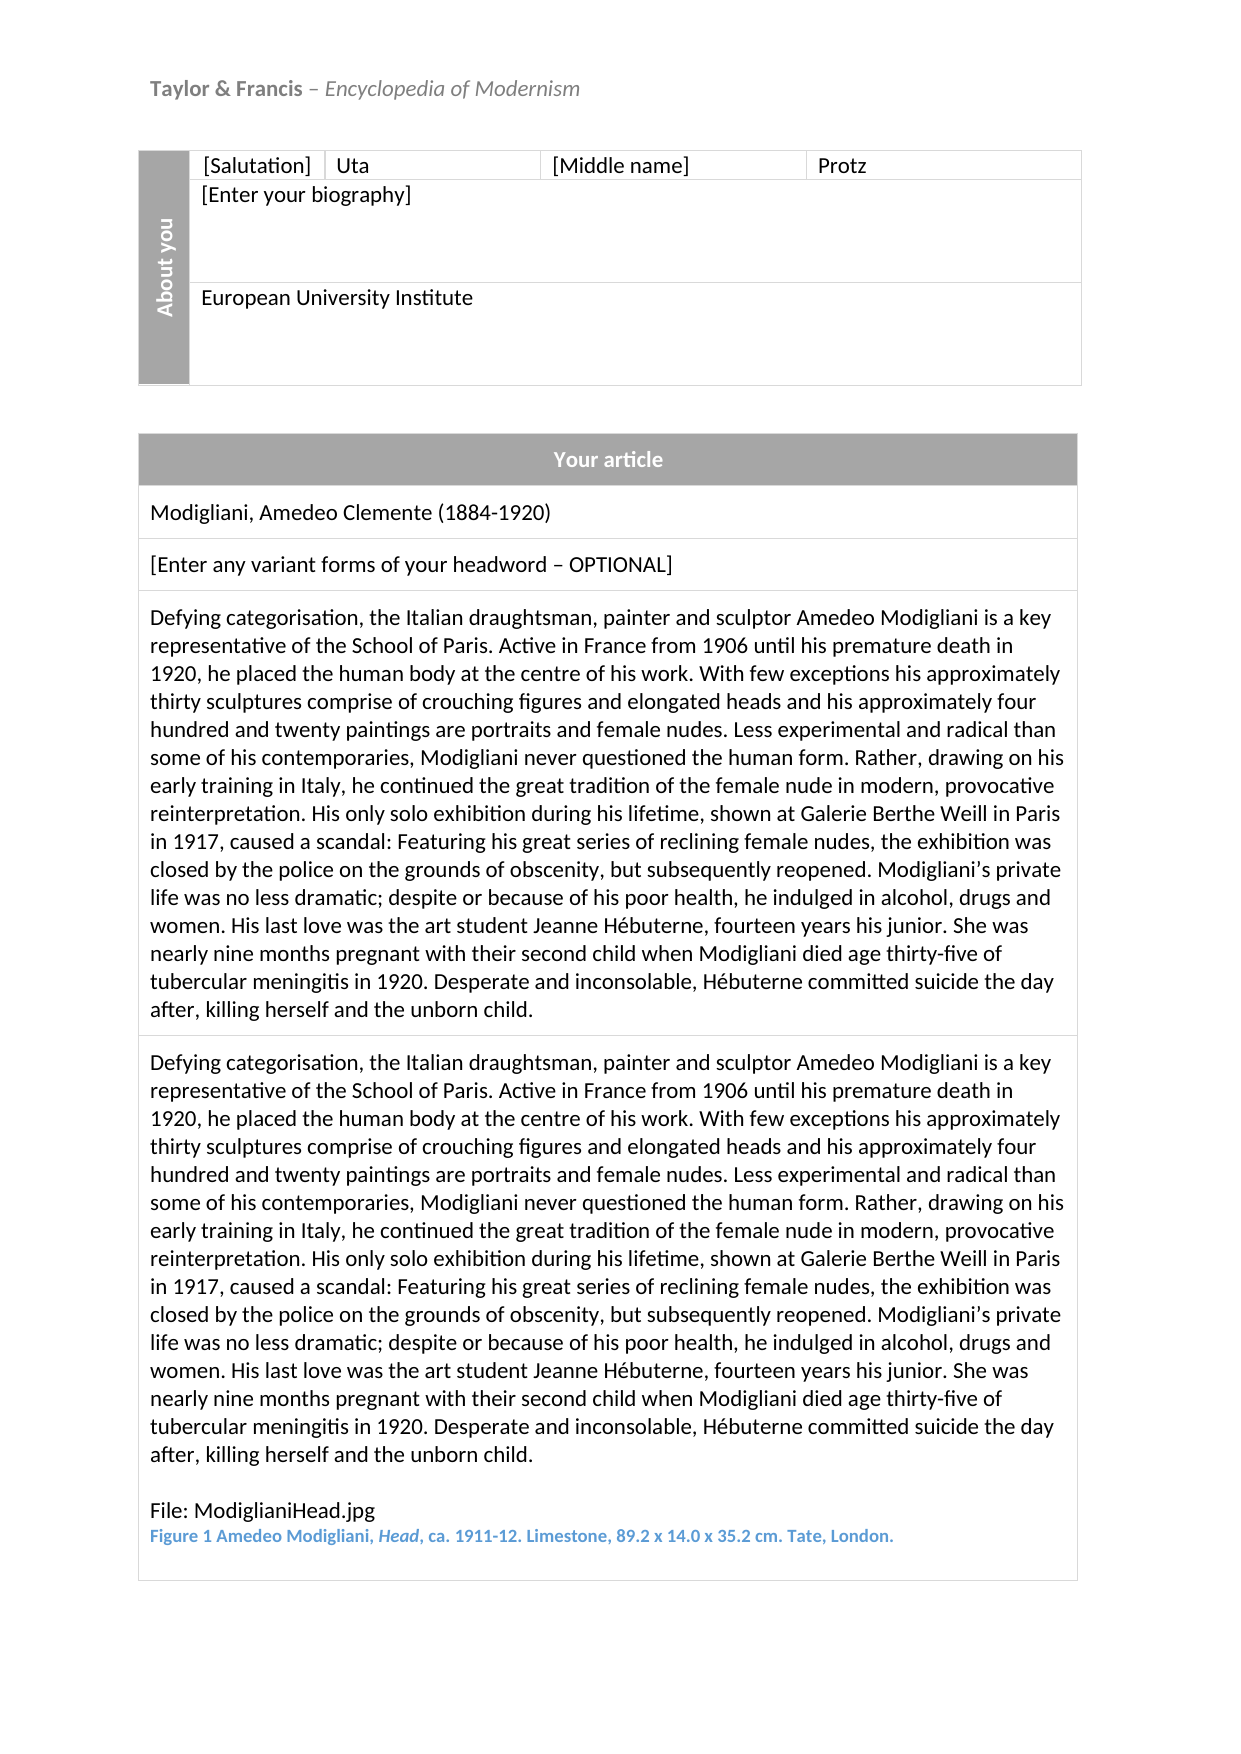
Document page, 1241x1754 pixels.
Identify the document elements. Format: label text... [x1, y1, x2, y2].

table_header Your article [139, 434, 1077, 485]
table_header About you [139, 151, 189, 384]
